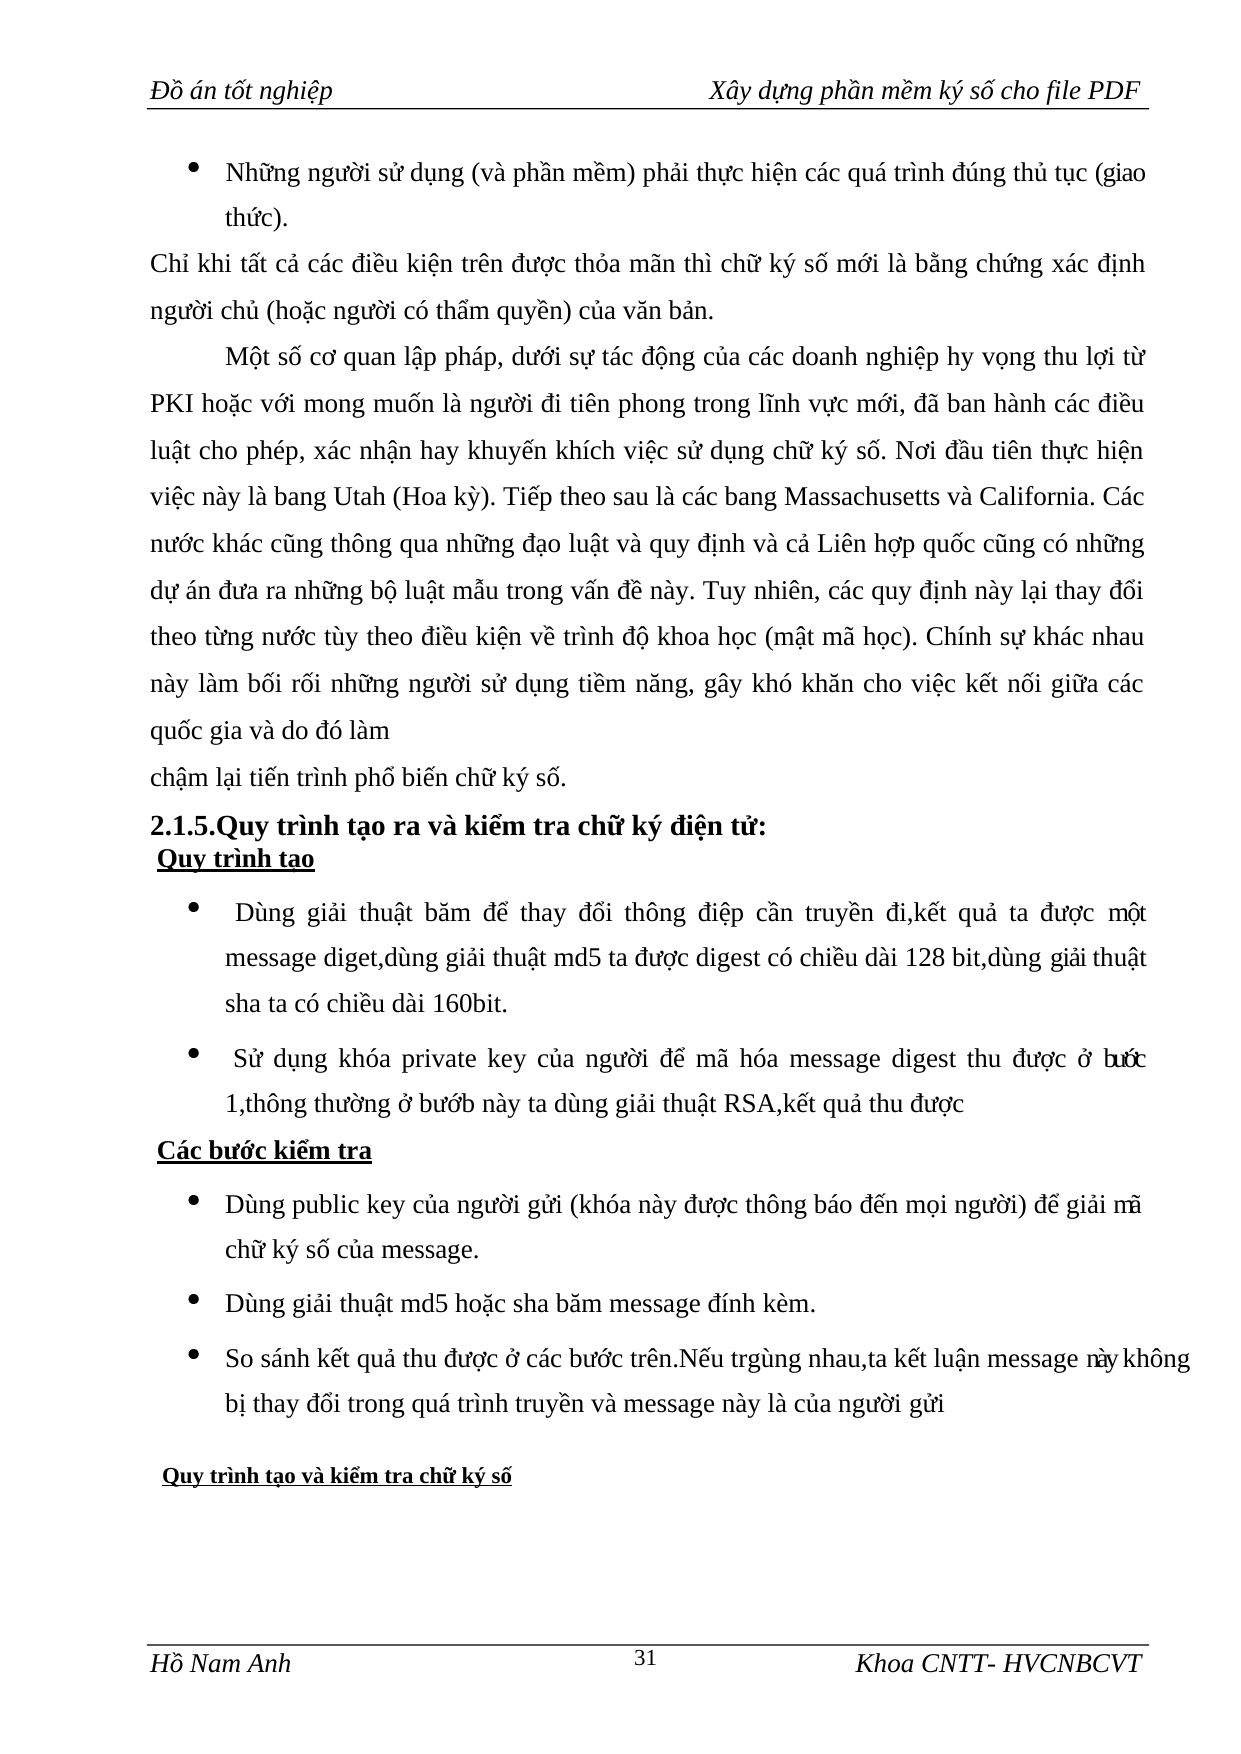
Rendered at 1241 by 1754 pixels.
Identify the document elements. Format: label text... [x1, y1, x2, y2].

picture [187, 1180, 213, 1214]
text Dùng giải thuật băm để thay đổi thông điệp cần truyền đi,kết quả ta được một message diget,dùng giải thuật md5 ta được digest có chiều dài 128 bit,dùng giải thuật sha ta có chiều dài 160bit. [187, 888, 1147, 1018]
subtitle 2.1.5.Quy trình tạo ra và kiểm tra chữ ký điện tử: [150, 808, 1203, 842]
picture [187, 147, 213, 181]
picture [187, 1033, 213, 1067]
text Những người sử dụng (và phần mềm) phải thực hiện các quá trình đúng thủ tục (giao thức). [187, 148, 1146, 232]
text chậm lại tiến trình phổ biến chữ ký số. [150, 761, 1203, 792]
picture [187, 1334, 213, 1368]
picture [187, 1280, 213, 1313]
text So sánh kết quả thu được ở các bước trên.Nếu trgùng nhau,ta kết luận message này không bị thay đổi trong quá trình truyền và message này là của người gửi [187, 1334, 1203, 1418]
subtitle Các bước kiểm tra [150, 1134, 1203, 1165]
text Dùng giải thuật md5 hoặc sha băm message đính kèm. [187, 1280, 1203, 1319]
text Chỉ khi tất cả các điều kiện trên được thỏa mãn thì chữ ký số mới là bằng chứng xác định người chủ (hoặc người có thẩm quyền) của văn bản. [150, 247, 1147, 325]
picture [187, 888, 213, 921]
text Một số cơ quan lập pháp, dưới sự tác động của các doanh nghiệp hy vọng thu lợi từ PKI hoặc với mong muốn là người đi tiên phong trong lĩnh vực mới, đã ban hành các điều luật cho phép, xác nhận hay khuyến khích việc sử dụng chữ ký số. Nơi đầu tiên thực hiện việc này là bang Utah (Hoa kỳ). Tiếp theo sau là các bang Massachusetts và California. Các nước khác cũng thông qua những đạo luật và quy định và cả Liên hợp quốc cũng có những dự án đưa ra những bộ luật mẫu trong vấn đề này. Tuy nhiên, các quy định này lại thay đổi theo từng nước tùy theo điều kiện về trình độ khoa học (mật mã học). Chính sự khác nhau này làm bối rối những người sử dụng tiềm năng, gây khó khăn cho việc kết nối giữa các quốc gia và do đó làm [150, 341, 1146, 745]
text Dùng public key của người gửi (khóa này được thông báo đến mọi người) để giải mã chữ ký số của message. [187, 1180, 1147, 1264]
text Sử dụng khóa private key của người để mã hóa message digest thu được ở bước 1,thông thường ở bướb này ta dùng giải thuật RSA,kết quả thu được [187, 1034, 1146, 1118]
text Quy trình tạo và kiểm tra chữ ký số [162, 1462, 1203, 1488]
subtitle Quy trình tạo [150, 842, 1203, 873]
